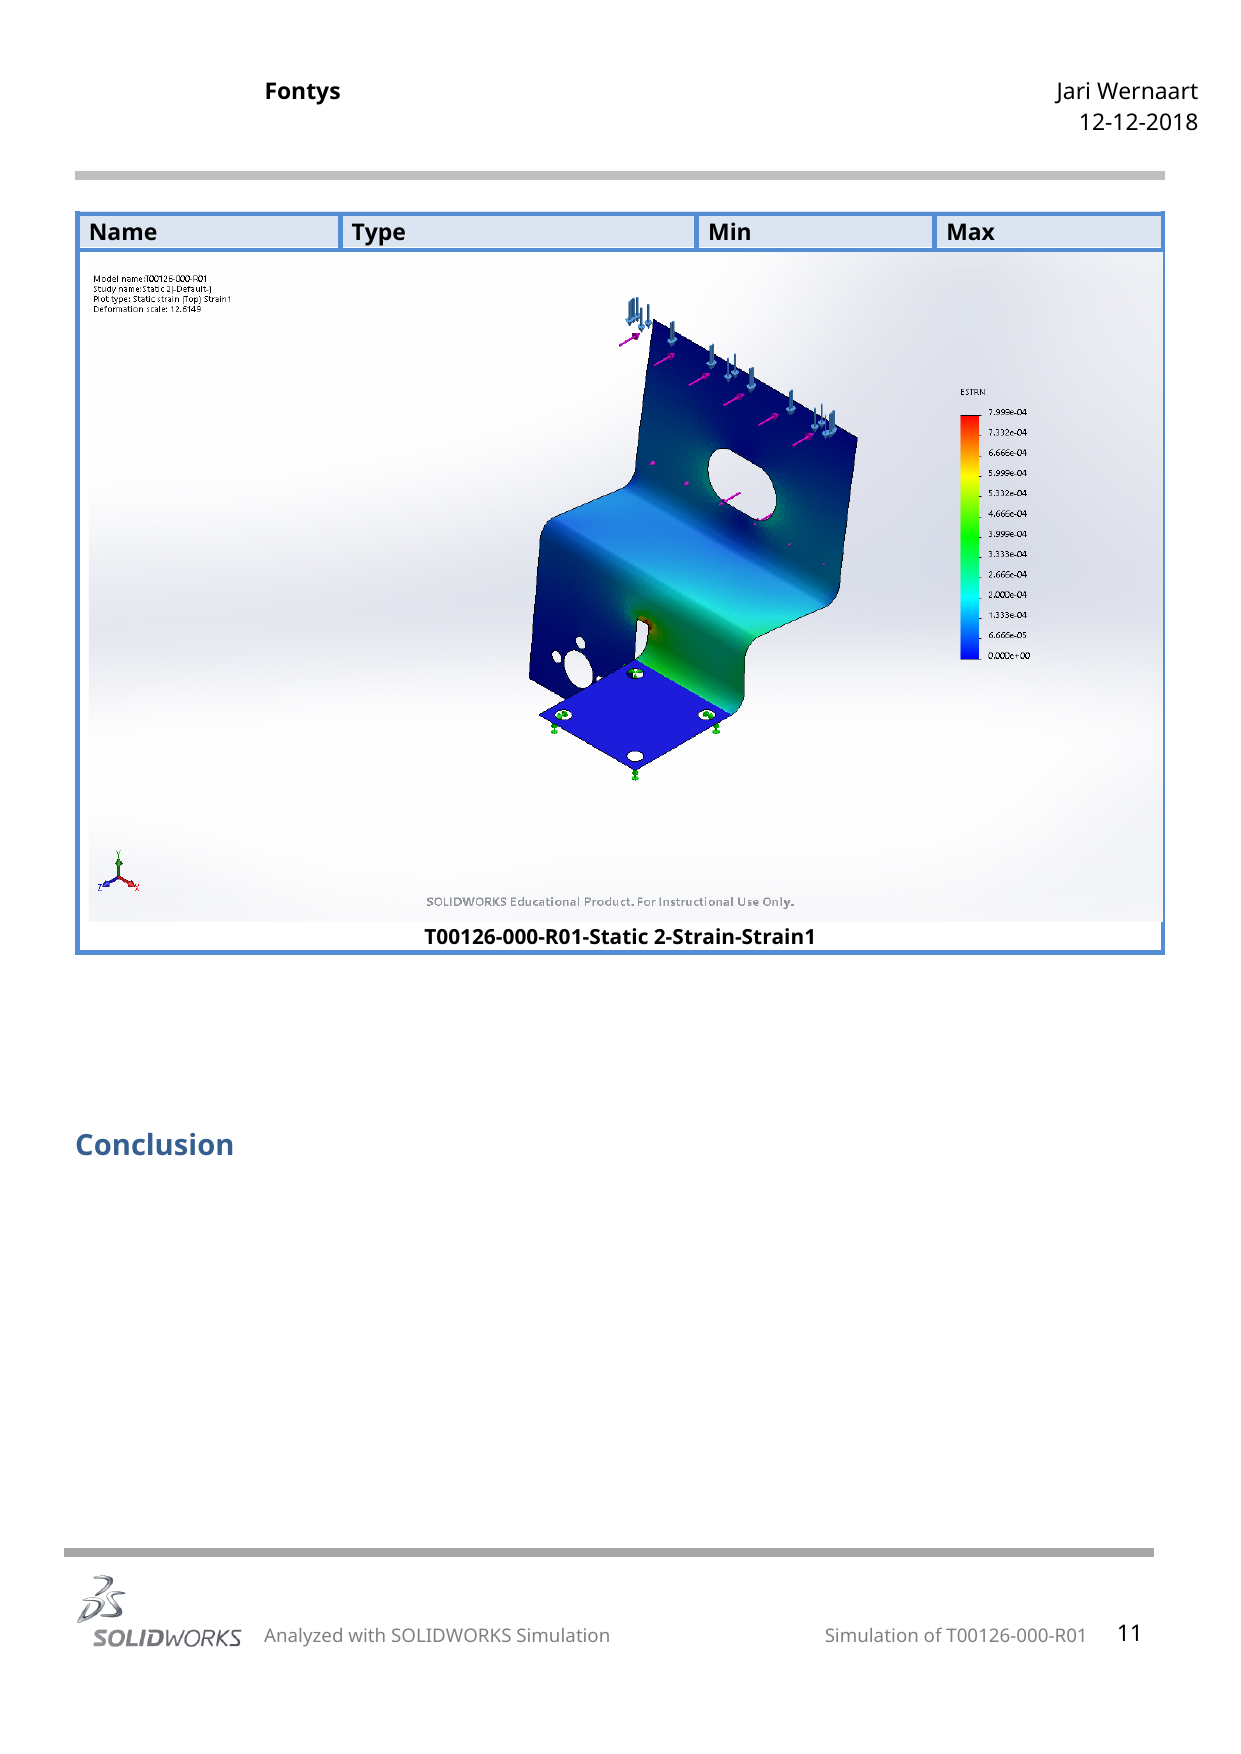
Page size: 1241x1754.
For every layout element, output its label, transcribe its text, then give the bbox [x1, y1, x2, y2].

table_header Study Results [64, 211, 1177, 1017]
picture [75, 1557, 243, 1648]
picture [88, 252, 1163, 922]
table_header Conclusion [64, 1074, 1177, 1164]
